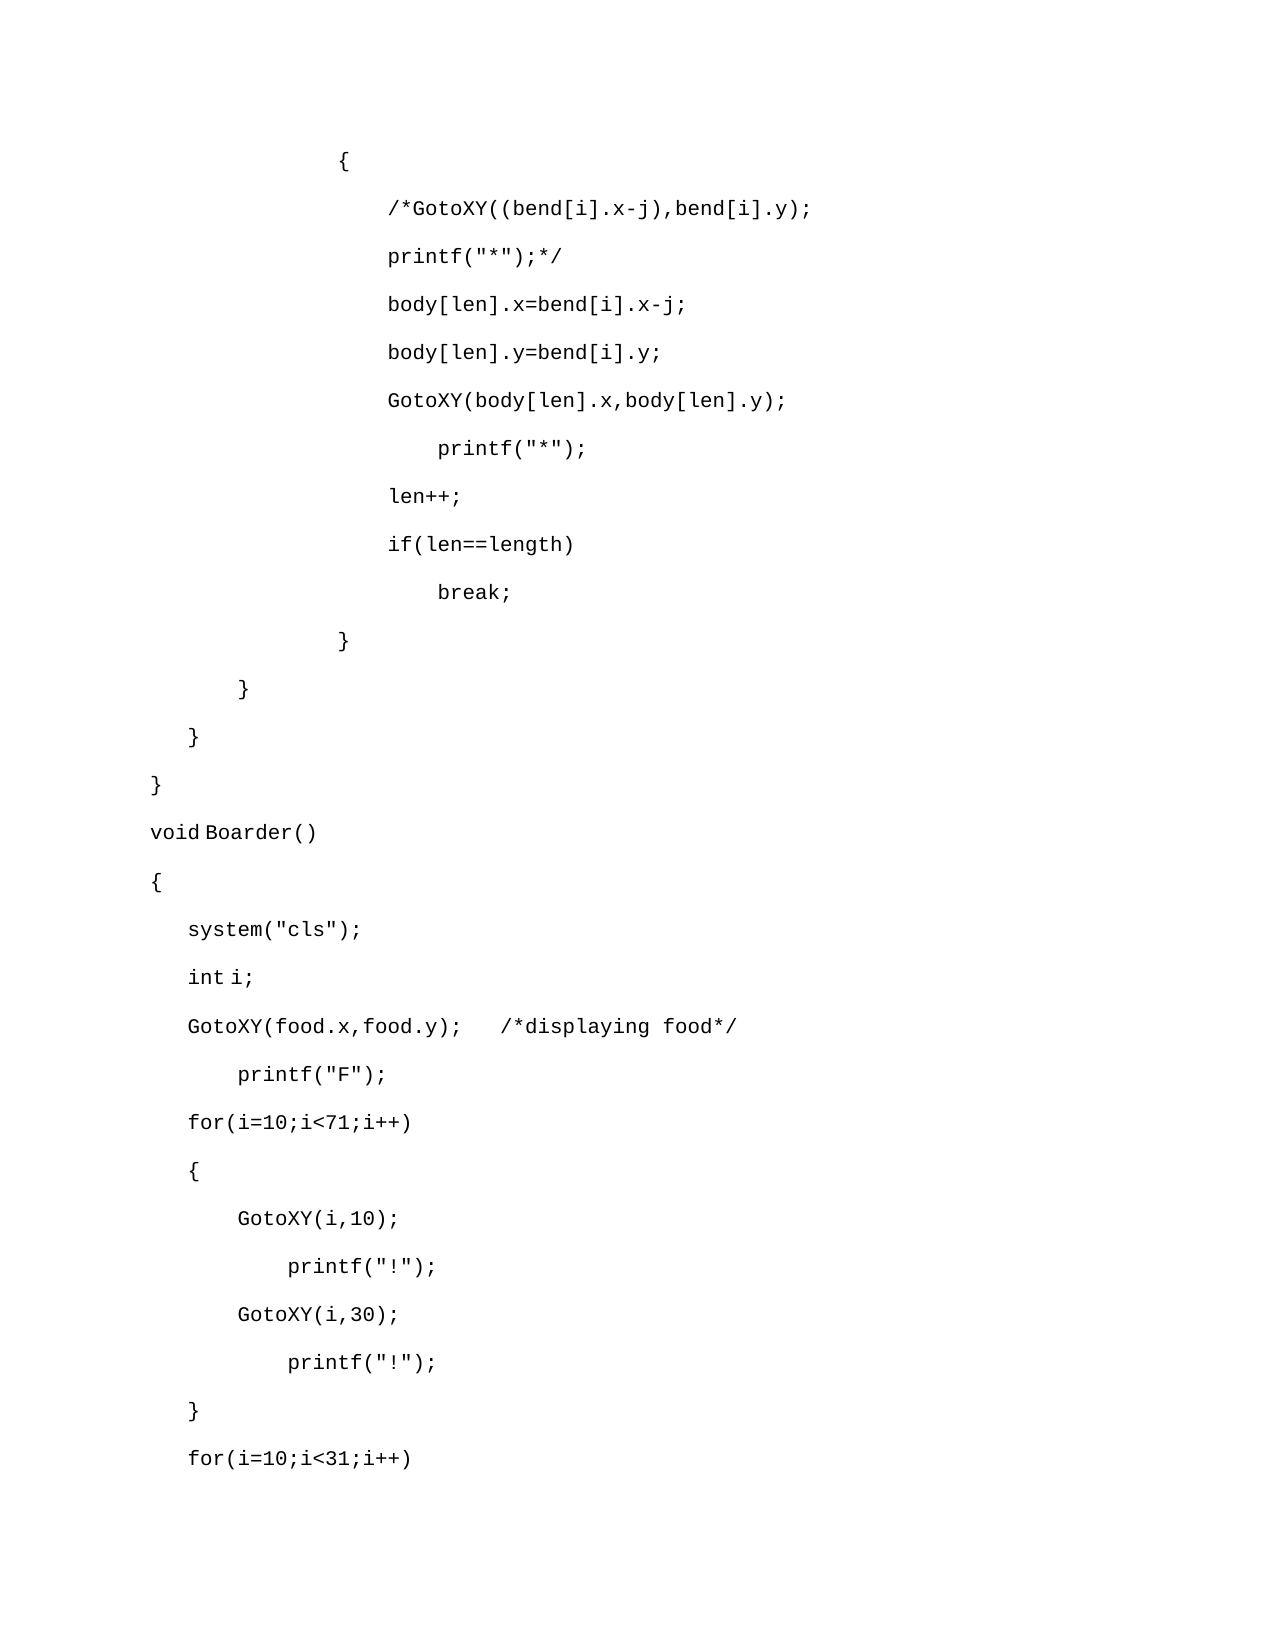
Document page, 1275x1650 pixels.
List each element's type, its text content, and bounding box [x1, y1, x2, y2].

text } [150, 678, 1125, 702]
text system("cls"); [150, 919, 1125, 943]
text if(len==length) [150, 534, 1125, 558]
text } [150, 774, 1125, 798]
text printf("!"); [150, 1352, 1125, 1376]
text { [150, 1160, 1125, 1183]
text body[len].x=bend[i].x-j; [150, 294, 1125, 318]
text len++; [150, 486, 1125, 510]
text } [150, 726, 1125, 750]
text } [150, 630, 1125, 654]
text body[len].y=bend[i].y; [150, 342, 1125, 366]
text GotoXY(i,10); [150, 1208, 1125, 1232]
text for(i=10;i<31;i++) [150, 1448, 1125, 1472]
text break; [150, 582, 1125, 606]
text printf("*"); [150, 438, 1125, 462]
text GotoXY(body[len].x,body[len].y); [150, 390, 1125, 414]
text void Boarder() [150, 822, 1125, 846]
text /*GotoXY((bend[i].x-j),bend[i].y); [150, 198, 1125, 222]
text printf("!"); [150, 1256, 1125, 1279]
text printf("*");*/ [150, 246, 1125, 270]
text for(i=10;i<71;i++) [150, 1112, 1125, 1136]
text GotoXY(i,30); [150, 1304, 1125, 1328]
text { [150, 150, 1125, 174]
text { [150, 871, 1125, 895]
text } [150, 1400, 1125, 1424]
text printf("F"); [150, 1064, 1125, 1087]
text GotoXY(food.x,food.y); /*displaying food*/ [150, 1016, 1125, 1039]
text int i; [150, 967, 1125, 991]
